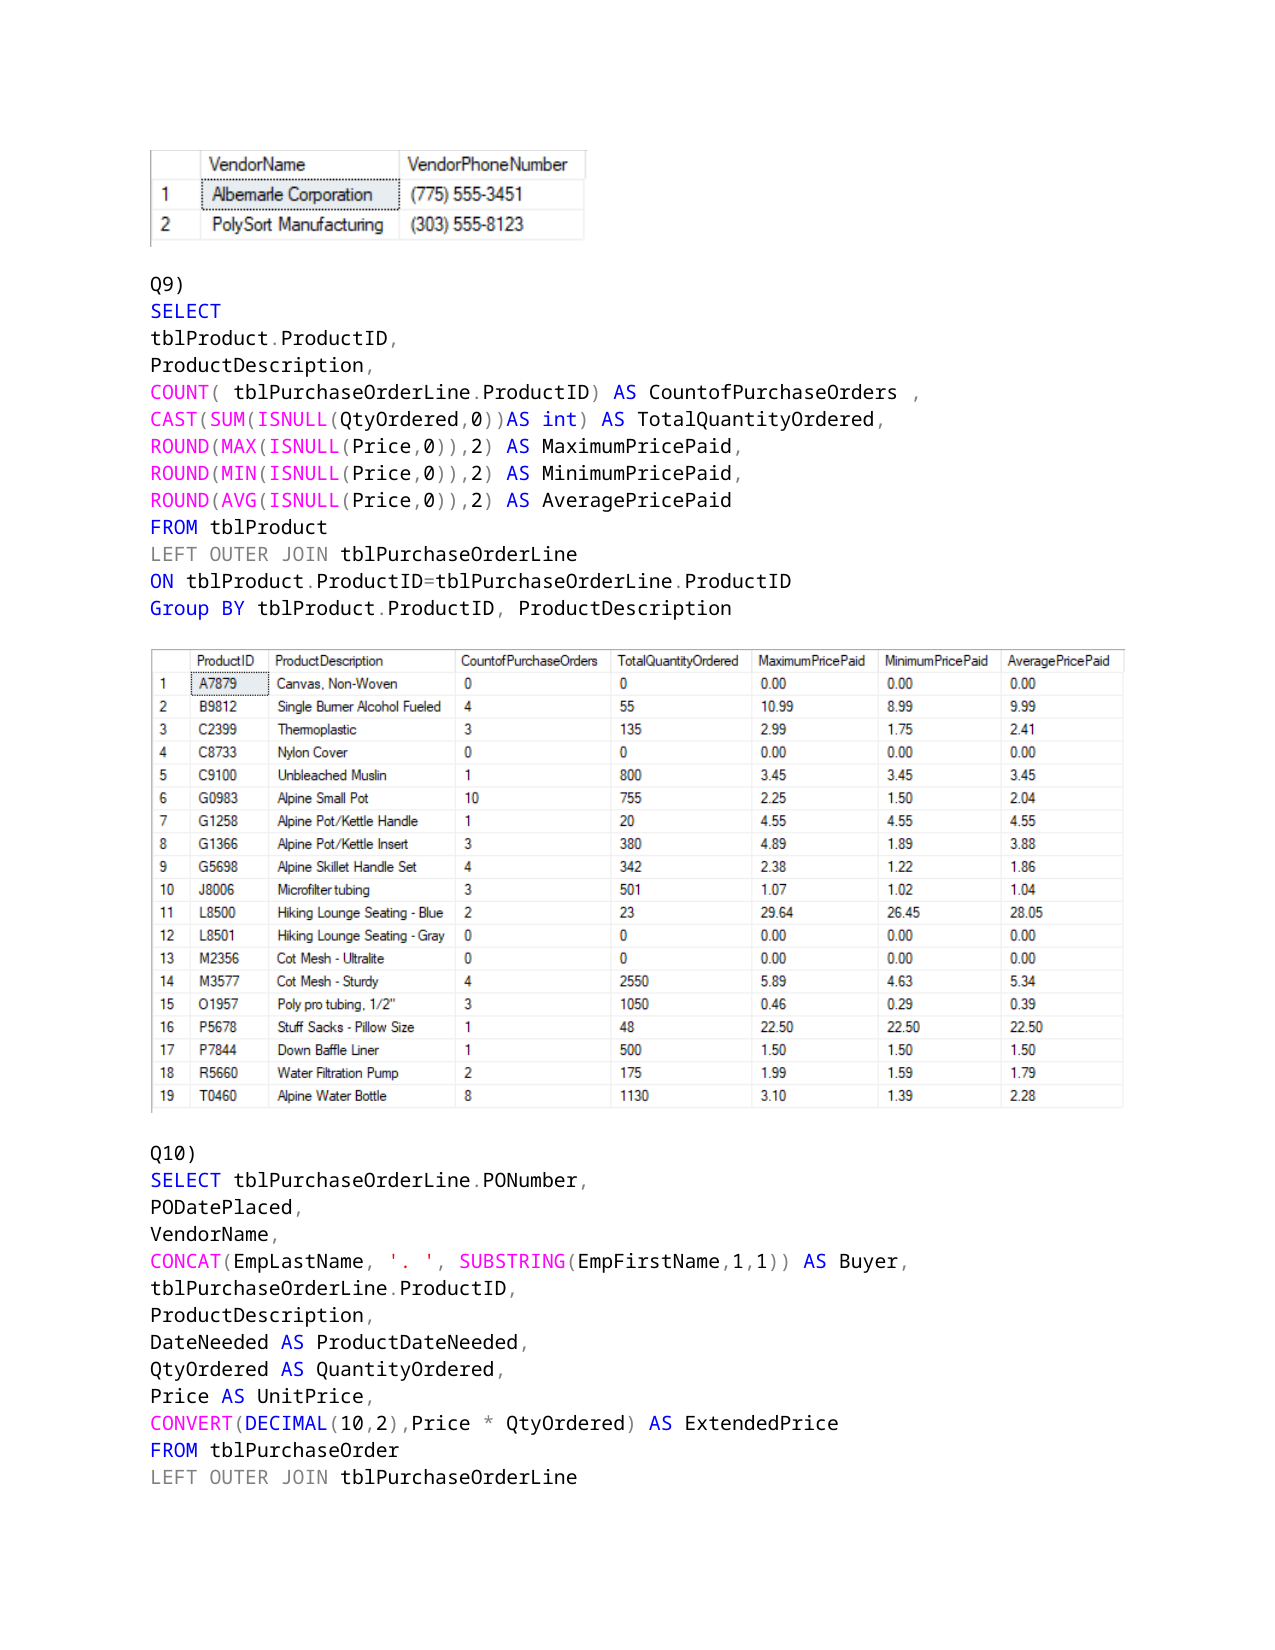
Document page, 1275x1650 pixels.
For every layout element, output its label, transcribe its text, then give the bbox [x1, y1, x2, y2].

text LEFT OUTER JOIN tblPurchaseOrderLine [150, 540, 1125, 567]
text ROUND(MAX(ISNULL(Price,0)),2) AS MaximumPricePaid, [150, 432, 1125, 459]
text DateNeeded AS ProductDateNeeded, [150, 1328, 1125, 1356]
text QtyOrdered AS QuantityOrdered, [150, 1356, 1125, 1382]
text SELECT [150, 297, 1125, 324]
picture [150, 150, 588, 247]
text CONCAT(EmpLastName, '. ', SUBSTRING(EmpFirstName,1,1)) AS Buyer, [150, 1248, 1125, 1274]
picture [150, 649, 1125, 1113]
text tblPurchaseOrderLine.ProductID, [150, 1274, 1125, 1302]
text FROM tblPurchaseOrder [150, 1436, 1125, 1463]
text PODatePlaced, [150, 1194, 1125, 1221]
text Group BY tblProduct.ProductID, ProductDescription [150, 594, 1125, 621]
text Price AS UnitPrice, [150, 1382, 1125, 1409]
text LEFT OUTER JOIN tblPurchaseOrderLine [150, 1463, 1125, 1490]
text CAST(SUM(ISNULL(QtyOrdered,0))AS int) AS TotalQuantityOrdered, [150, 405, 1125, 432]
text ProductDescription, [150, 1302, 1125, 1328]
text tblProduct.ProductID, [150, 324, 1125, 351]
text ON tblProduct.ProductID=tblPurchaseOrderLine.ProductID [150, 567, 1125, 594]
text ROUND(MIN(ISNULL(Price,0)),2) AS MinimumPricePaid, [150, 459, 1125, 486]
text ProductDescription, [150, 351, 1125, 378]
text CONVERT(DECIMAL(10,2),Price * QtyOrdered) AS ExtendedPrice [150, 1409, 1125, 1436]
text COUNT( tblPurchaseOrderLine.ProductID) AS CountofPurchaseOrders , [150, 378, 1125, 405]
text Q10) [150, 1140, 1125, 1167]
text SELECT tblPurchaseOrderLine.PONumber, [150, 1167, 1125, 1194]
text ROUND(AVG(ISNULL(Price,0)),2) AS AveragePricePaid [150, 486, 1125, 513]
text FROM tblProduct [150, 513, 1125, 540]
text Q9) [150, 271, 1125, 297]
text VendorName, [150, 1221, 1125, 1248]
